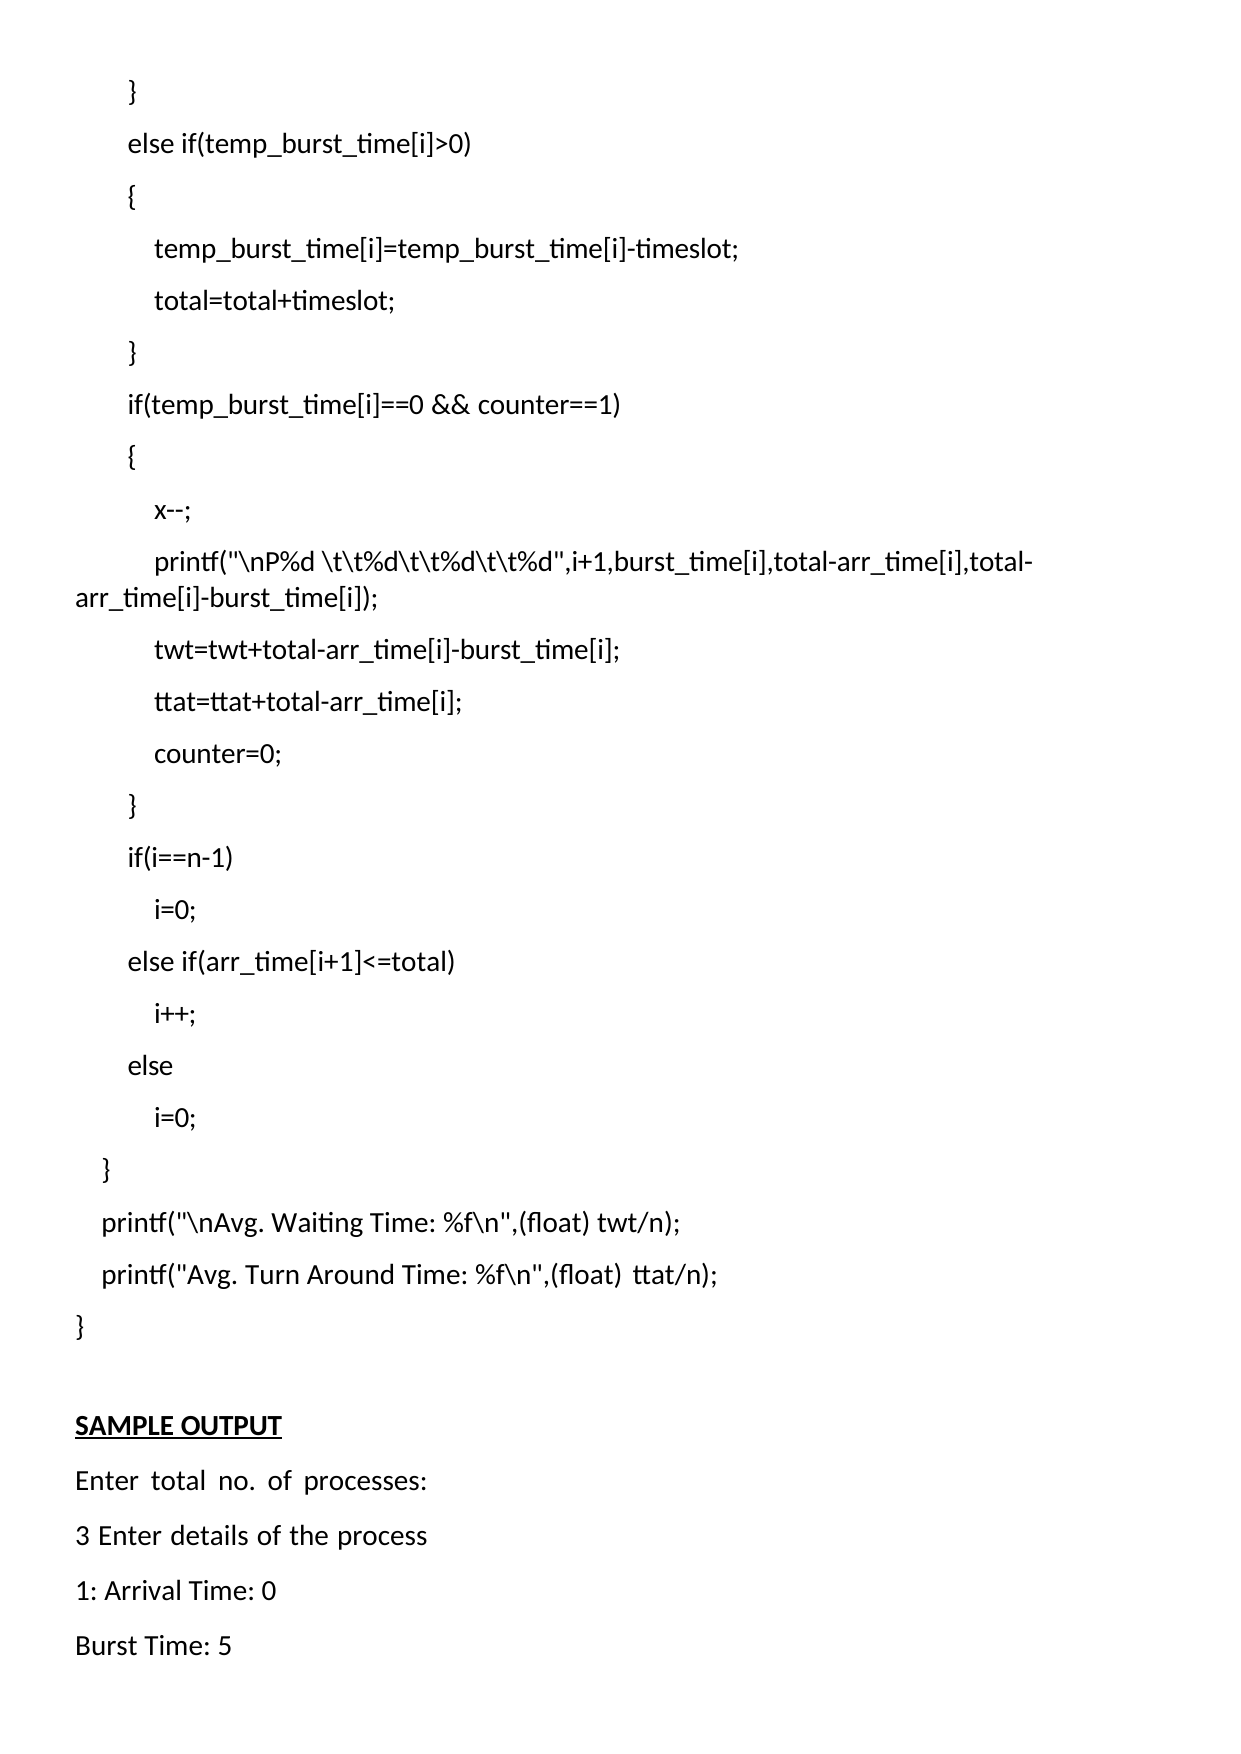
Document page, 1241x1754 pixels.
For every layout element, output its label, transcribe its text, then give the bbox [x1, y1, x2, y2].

text i=0; [154, 1099, 1207, 1135]
text else if(arr_time[i+1]<=total) i++; [127, 943, 465, 1031]
text printf("\nAvg. Waiting Time: %f\n",(float) twt/n); printf("Avg. Turn Around Time: %f\n",(float) ttat/n); [101, 1204, 748, 1291]
text if(i==n-1) i=0; [127, 839, 270, 927]
text else if(temp_burst_time[i]>0) [127, 125, 1207, 161]
text } [75, 1308, 1207, 1343]
text twt=twt+total-arr_time[i]-burst_time[i]; ttat=ttat+total-arr_time[i]; [154, 631, 627, 718]
text Enter total no. of processes: 3 Enter details of the process 1: Arrival Time: 0 [75, 1462, 427, 1608]
text { [127, 438, 1207, 474]
text temp_burst_time[i]=temp_burst_time[i]-timeslot; total=total+timeslot; [154, 230, 900, 317]
text counter=0; [154, 735, 1207, 770]
text x--; [154, 491, 1207, 526]
text } [127, 787, 1207, 822]
text } [101, 1151, 1207, 1187]
text printf("\nP%d \t\t%d\t\t%d\t\t%d",i+1,burst_time[i],total-arr_time[i],total- arr_time[i]-burst_time[i]); [75, 543, 1045, 614]
text Burst Time: 5 [75, 1627, 1207, 1663]
text else [127, 1047, 1207, 1083]
subtitle SAMPLE OUTPUT [75, 1407, 1207, 1442]
text } [127, 334, 1207, 369]
text { [127, 178, 1207, 213]
text } [127, 73, 1207, 109]
text if(temp_burst_time[i]==0 && counter==1) [127, 386, 1207, 422]
